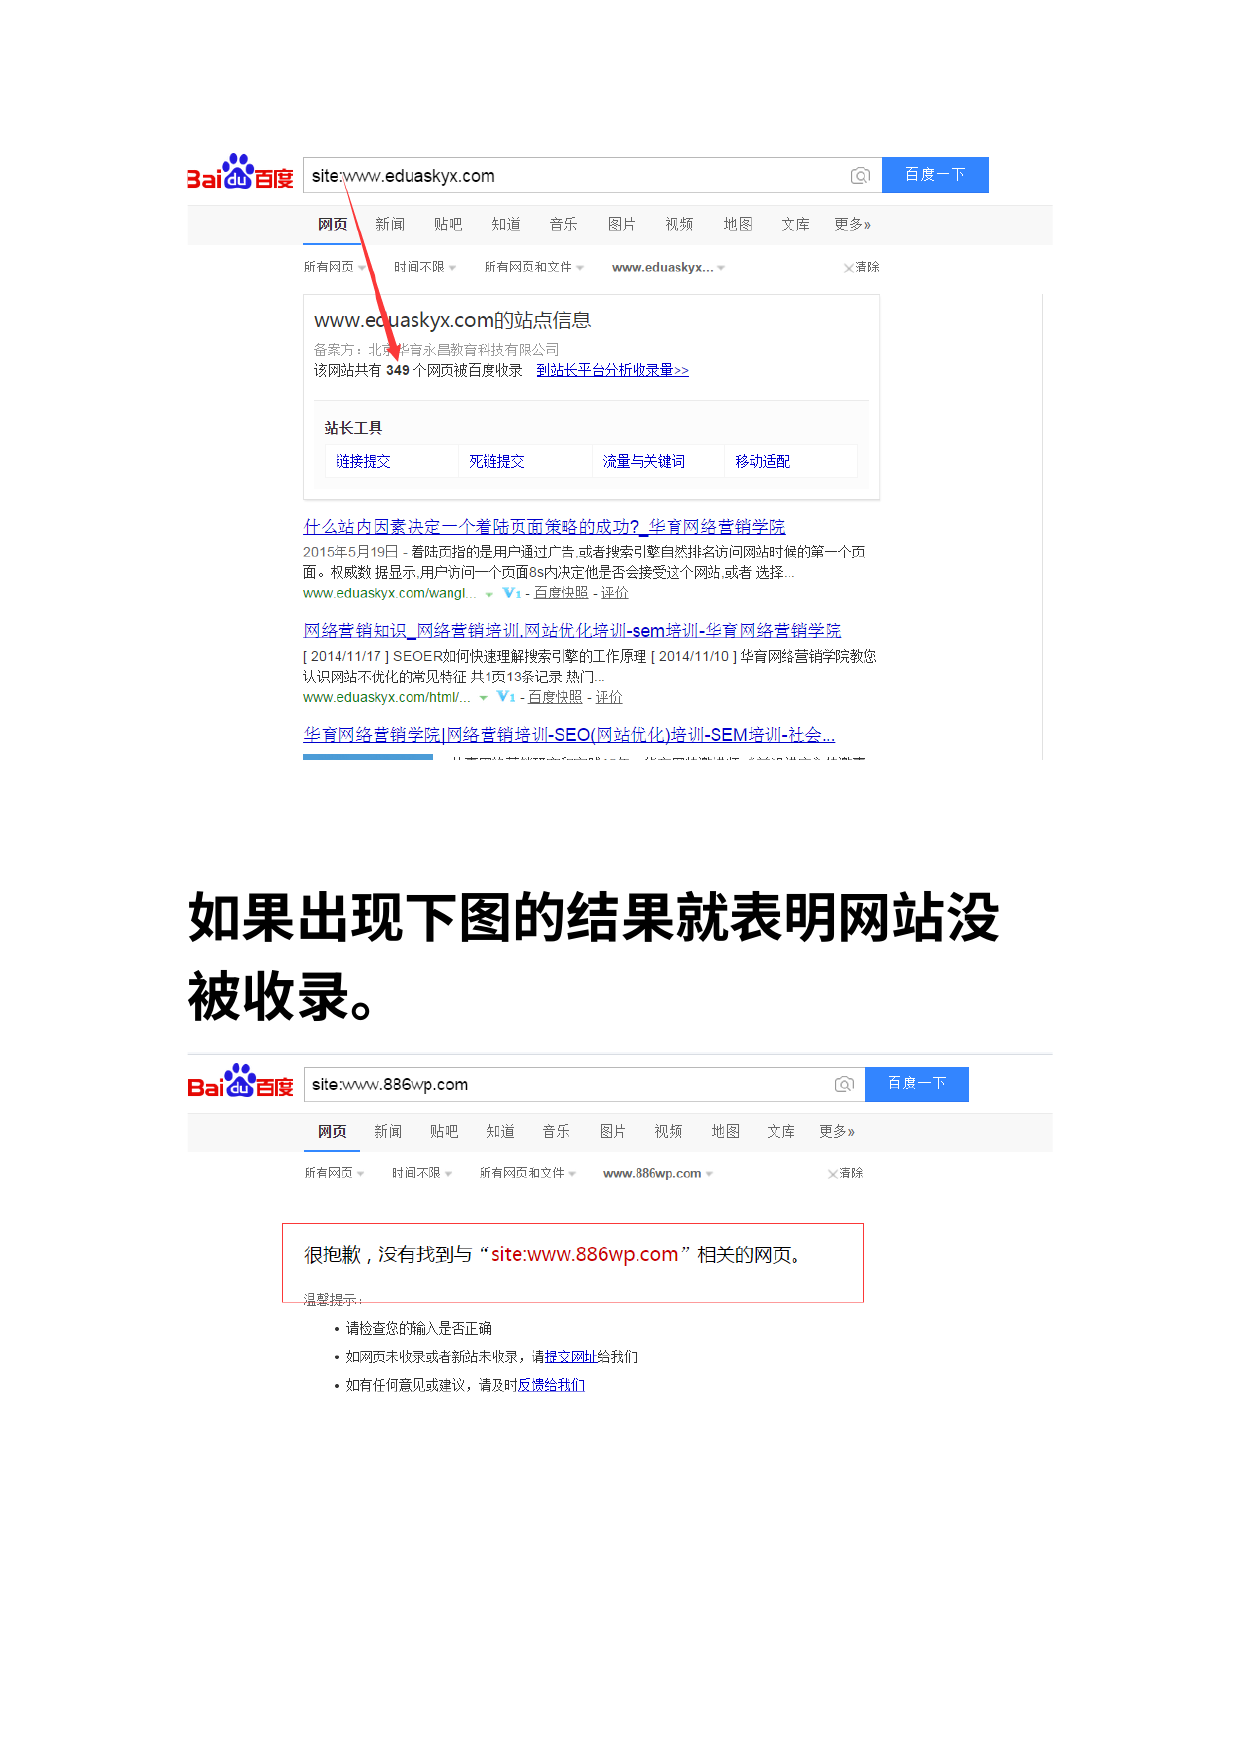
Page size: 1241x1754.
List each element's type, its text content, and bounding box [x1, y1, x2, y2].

picture [187, 1052, 1053, 1445]
text 如果出现下图的结果就表明网站没被收录。 [187, 875, 1053, 1032]
picture [187, 150, 1053, 760]
